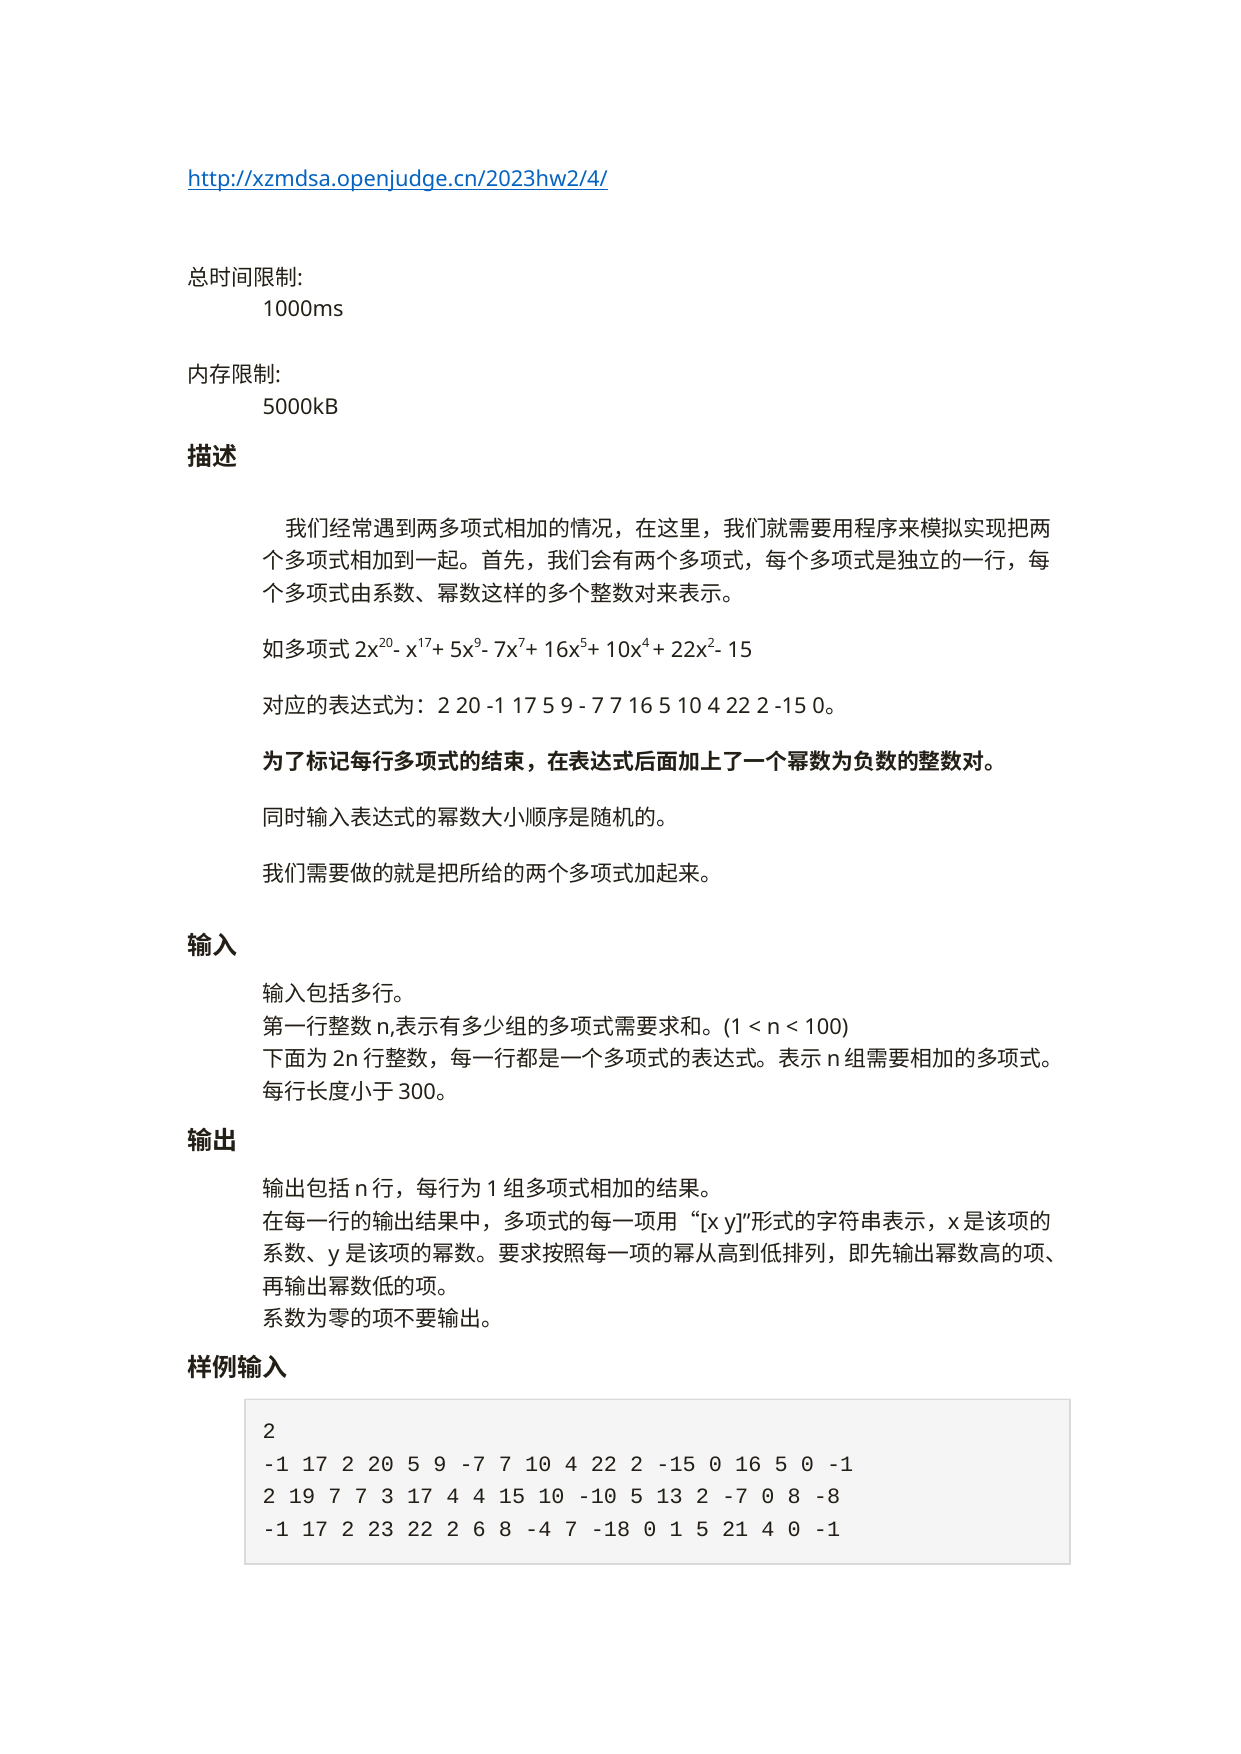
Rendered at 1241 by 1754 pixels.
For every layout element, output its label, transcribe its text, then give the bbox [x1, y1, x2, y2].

text 我们需要做的就是把所给的两个多项式加起来。 [262, 855, 1053, 888]
text 1000ms [262, 292, 1029, 324]
text 输出 [187, 1106, 1053, 1171]
text http://xzmdsa.openjudge.cn/2023hw2/4/ [187, 162, 1053, 194]
text 5000kB [262, 389, 1029, 422]
text 2 [246, 1400, 1069, 1431]
text 对应的表达式为：2 20 -1 17 5 9 - 7 7 16 5 10 4 22 2 -15 0。 [262, 687, 1053, 720]
text 输入 [187, 911, 1053, 976]
text -1 17 2 20 5 9 -7 7 10 4 22 2 -15 0 16 5 0 -1 [246, 1431, 1069, 1463]
text -1 17 2 23 22 2 6 8 -4 7 -18 0 1 5 21 4 0 -1 [246, 1496, 1069, 1563]
text 为了标记每行多项式的结束，在表达式后面加上了一个幂数为负数的整数对。 [262, 743, 1053, 776]
text 样例输入 [187, 1333, 1053, 1398]
text 2 19 7 7 3 17 4 4 15 10 -10 5 13 2 -7 0 8 -8 [246, 1463, 1069, 1496]
text 内存限制: [187, 357, 1053, 389]
text 总时间限制: [187, 259, 1053, 292]
text 同时输入表达式的幂数大小顺序是随机的。 [262, 799, 1053, 832]
text 输入包括多行。 第一行整数n,表示有多少组的多项式需要求和。(1 < n < 100) 下面为2n行整数，每一行都是一个多项式的表达式。表示n组需要相加的多项式。 每行长度小于300。 [262, 976, 1053, 1106]
text 描述 [187, 422, 1053, 487]
text 如多项式2x20- x17+ 5x9- 7x7+ 16x5+ 10x4 + 22x2- 15 [262, 631, 1053, 664]
text 输出包括n行，每行为1组多项式相加的结果。 在每一行的输出结果中，多项式的每一项用“[x y]”形式的字符串表示，x是该项的系数、y 是该项的幂数。要求按照每一项的幂从高到低排列，即先输出幂数高的项、再输出幂数低的项。 系数为零的项不要输出。 [262, 1171, 1053, 1333]
text 我们经常遇到两多项式相加的情况，在这里，我们就需要用程序来模拟实现把两个多项式相加到一起。首先，我们会有两个多项式，每个多项式是独立的一行，每个多项式由系数、幂数这样的多个整数对来表示。 [262, 510, 1053, 608]
